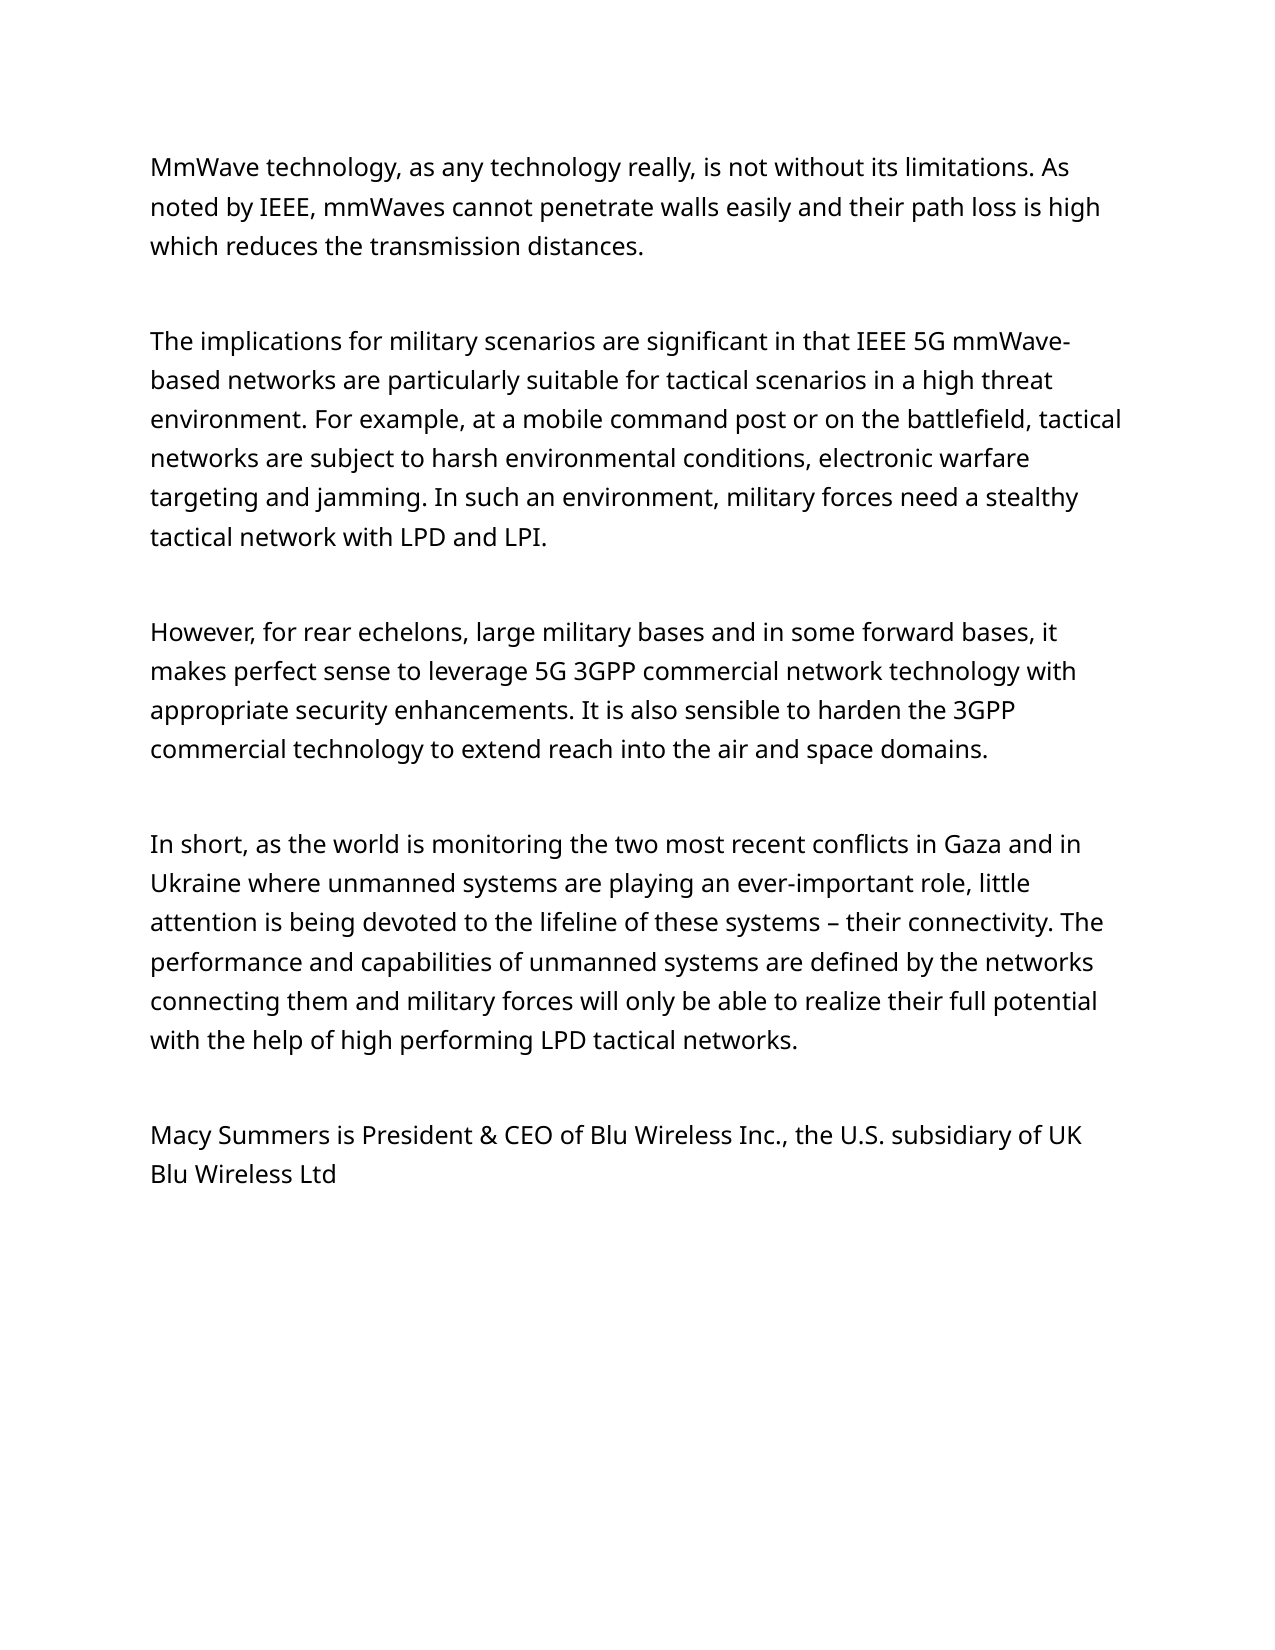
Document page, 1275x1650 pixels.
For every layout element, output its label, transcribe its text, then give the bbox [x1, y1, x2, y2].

text In short, as the world is monitoring the two most recent conflicts in Gaza and in Ukraine where unmanned systems are playing an ever-important role, little attention is being devoted to the lifeline of these systems – their connectivity. The performance and capabilities of unmanned systems are defined by the networks connecting them and military forces will only be able to realize their full potential with the help of high performing LPD tactical networks. [150, 827, 1125, 1096]
text MmWave technology, as any technology really, is not without its limitations. As noted by IEEE, mmWaves cannot penetrate walls easily and their path loss is high which reduces the transmission distances. [150, 150, 1125, 302]
text The implications for military scenarios are significant in that IEEE 5G mmWave-based networks are particularly suitable for tactical scenarios in a high threat environment. For example, at a mobile command post or on the battlefield, tactical networks are subject to harsh environmental conditions, electronic warfare targeting and jamming. In such an environment, military forces need a stealthy tactical network with LPD and LPI. [150, 323, 1125, 592]
text However, for rear echelons, large military bases and in some forward bases, it makes perfect sense to leverage 5G 3GPP commercial network technology with appropriate security enhancements. It is also sensible to harden the 3GPP commercial technology to extend reach into the air and space domains. [150, 614, 1125, 805]
text Macy Summers is President & CEO of Blu Wireless Inc., the U.S. subsidiary of UK Blu Wireless Ltd [150, 1117, 1125, 1230]
